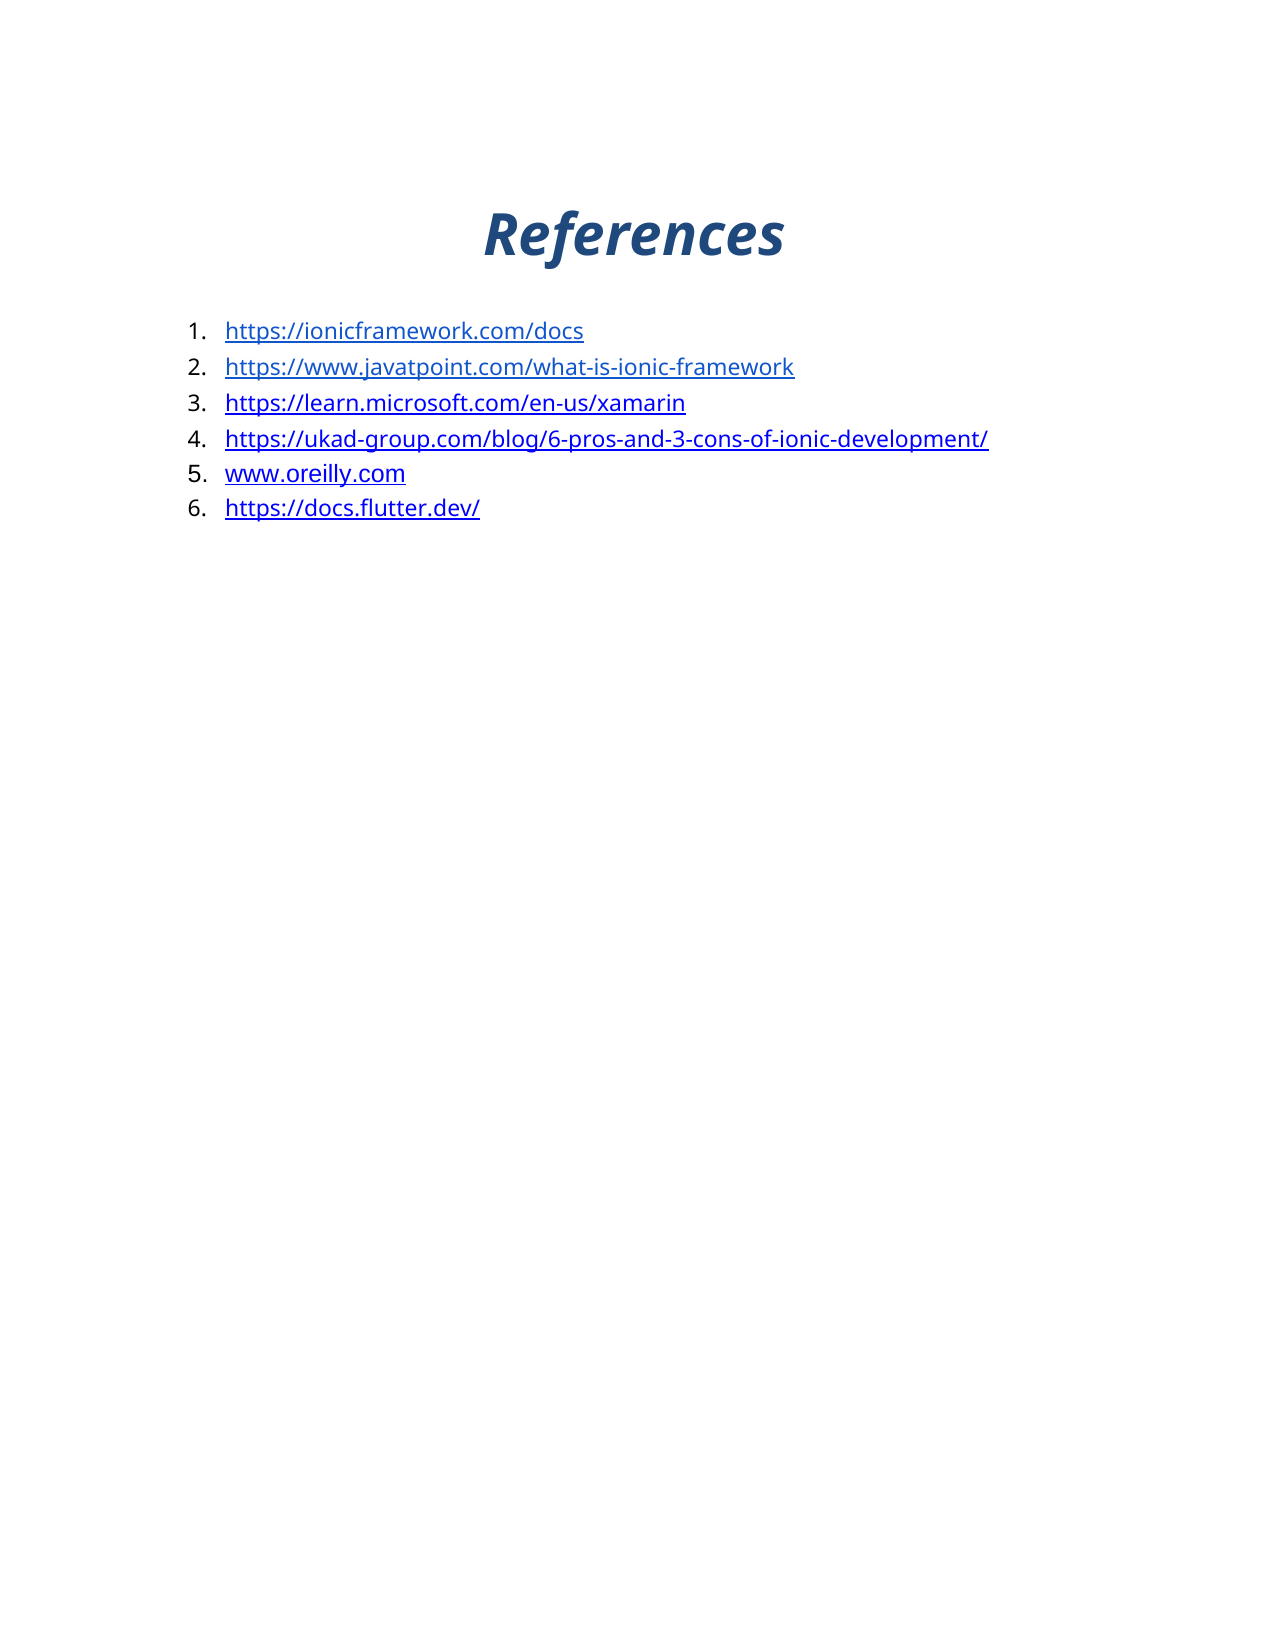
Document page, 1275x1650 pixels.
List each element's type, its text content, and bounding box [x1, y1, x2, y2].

list https://www.javatpoint.com/what-is-ionic-framework [187, 351, 1125, 382]
list https://ukad-group.com/blog/6-pros-and-3-cons-of-ionic-development/ [187, 423, 1125, 454]
list https://learn.microsoft.com/en-us/xamarin [187, 387, 1125, 418]
subtitle References [150, 193, 1125, 273]
list www.oreilly.com [187, 459, 1125, 487]
list https://ionicframework.com/docs [187, 315, 1125, 346]
list https://docs.flutter.dev/ [187, 492, 1125, 523]
